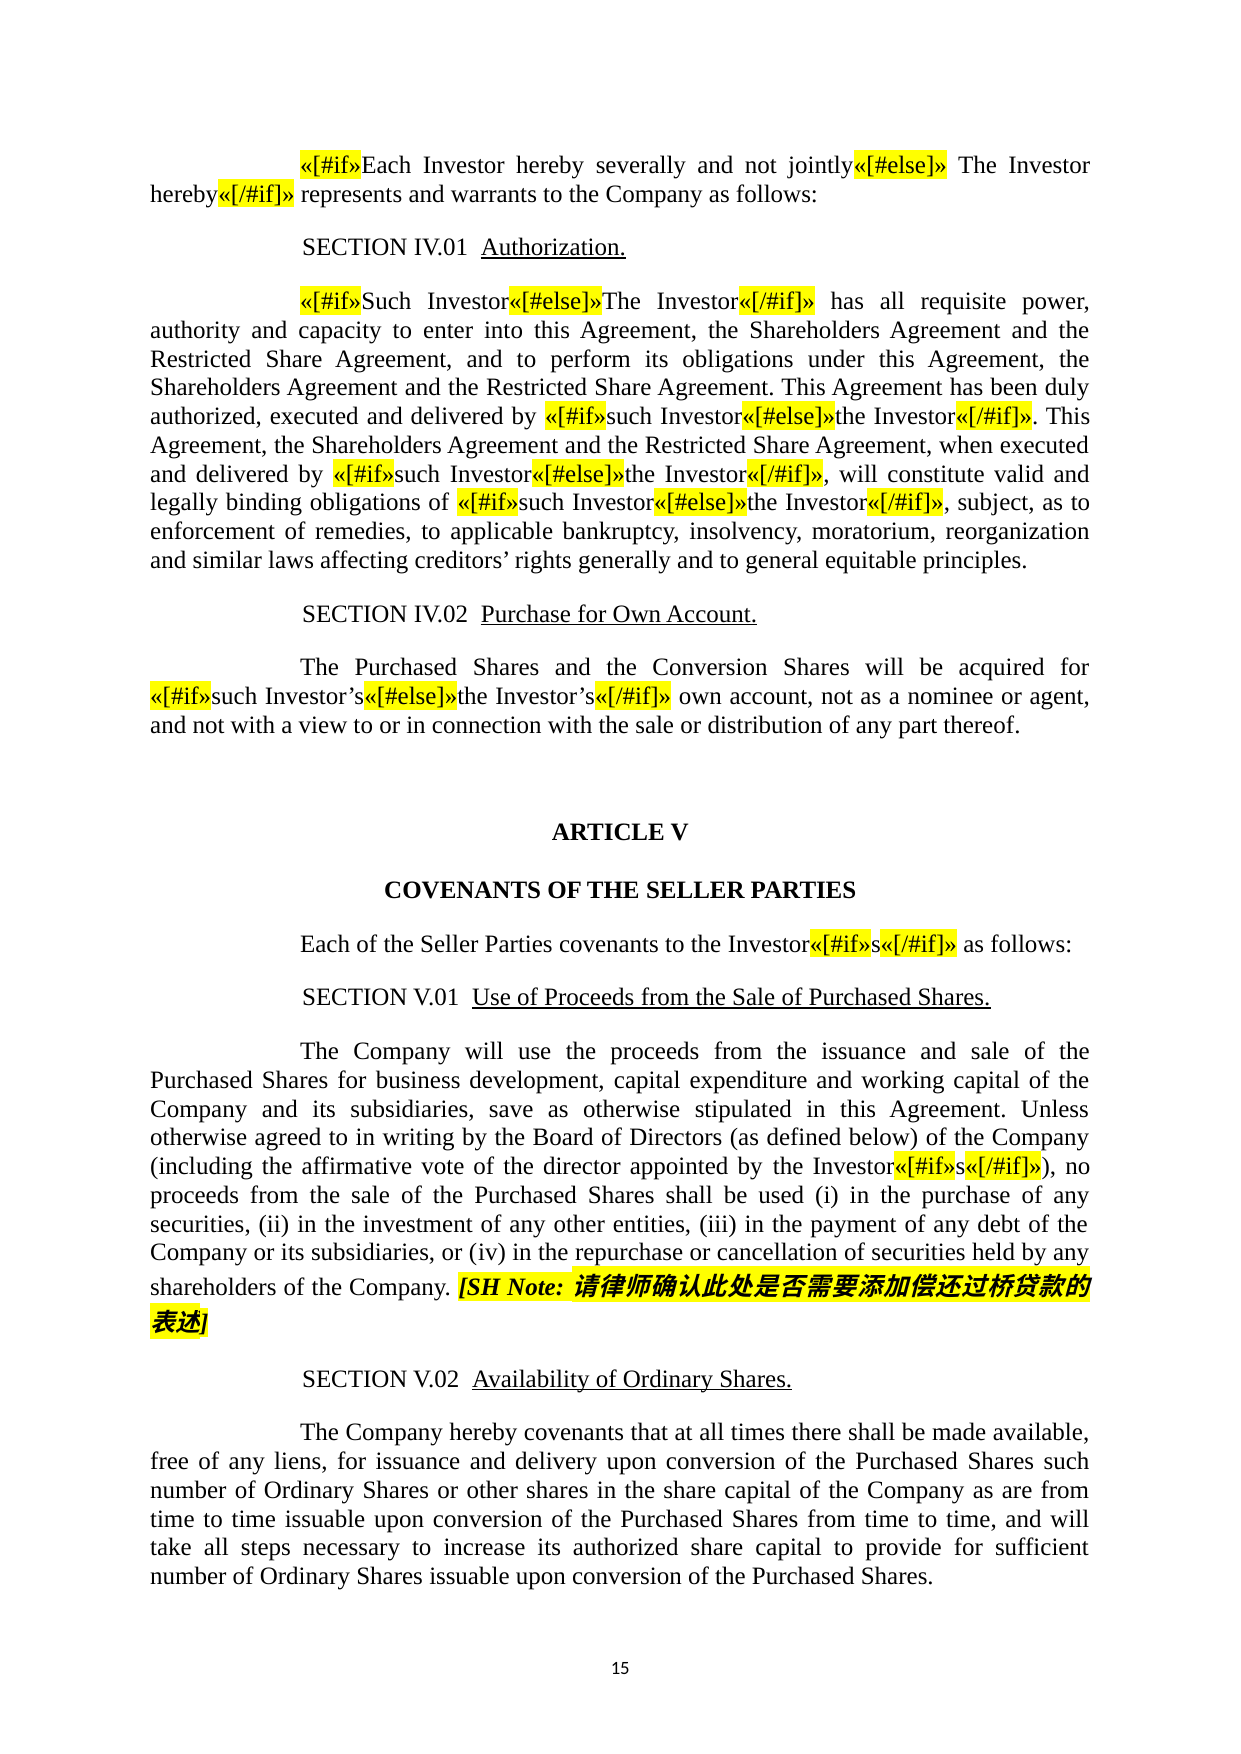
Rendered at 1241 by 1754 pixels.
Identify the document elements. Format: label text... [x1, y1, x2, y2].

subtitle COVENANTS OF THE SELLER PARTIES [150, 875, 1090, 904]
text «[#if»Such Investor«[#else]»The Investor«[/#if]» has all requisite power, authority and capacity to enter into this Agreement, the Shareholders Agreement and the Restricted Share Agreement, and to perform its obligations under this Agreement, the Shareholders Agreement and the Restricted Share Agreement. This Agreement has been duly authorized, executed and delivered by «[#if»such Investor«[#else]»the Investor«[/#if]». This Agreement, the Shareholders Agreement and the Restricted Share Agreement, when executed and delivered by «[#if»such Investor«[#else]»the Investor«[/#if]», will constitute valid and legally binding obligations of «[#if»such Investor«[#else]»the Investor«[/#if]», subject, as to enforcement of remedies, to applicable bankruptcy, insolvency, moratorium, reorganization and similar laws affecting creditors’ rights generally and to general equitable principles. [150, 286, 1090, 574]
subtitle Use of Proceeds from the Sale of Purchased Shares. [150, 982, 1090, 1011]
text «[#if»Each Investor hereby severally and not jointly«[#else]» The Investor hereby«[/#if]» represents and warrants to the Company as follows: [150, 150, 1090, 207]
text Each of the Seller Parties covenants to the Investor«[#if»s«[/#if]» as follows: [150, 929, 810, 957]
subtitle The Company will use the proceeds from the issuance and sale of the Purchased Shares for business development, capital expenditure and working capital of the Company and its subsidiaries, save as otherwise stipulated in this Agreement. Unless otherwise agreed to in writing by the Board of Directors (as defined below) of the Company (including the affirmative vote of the director appointed by the Investor«[#if»s«[/#if]»), no proceeds from the sale of the Purchased Shares shall be used (i) in the purchase of any securities, (ii) in the investment of any other entities, (iii) in the payment of any debt of the Company or its subsidiaries, or (iv) in the repurchase or cancellation of securities held by any shareholders of the Company. [SH Note: 请律师确认此处是否需要添加偿还过桥贷款的表述] [150, 1036, 1090, 1339]
subtitle Authorization. [150, 232, 1090, 261]
subtitle Availability of Ordinary Shares. [150, 1364, 1090, 1392]
subtitle Purchase for Own Account. [150, 599, 1090, 627]
text The Purchased Shares and the Conversion Shares will be acquired for «[#if»such Investor’s«[#else]»the Investor’s«[/#if]» own account, not as a nominee or agent, and not with a view to or in connection with the sale or distribution of any part thereof. [150, 652, 1090, 739]
text The Company hereby covenants that at all times there shall be made available, free of any liens, for issuance and delivery upon conversion of the Purchased Shares such number of Ordinary Shares or other shares in the share capital of the Company as are from time to time issuable upon conversion of the Purchased Shares from time to time, and will take all steps necessary to increase its authorized share capital to provide for sufficient number of Ordinary Shares issuable upon conversion of the Purchased Shares. [150, 1417, 1090, 1590]
